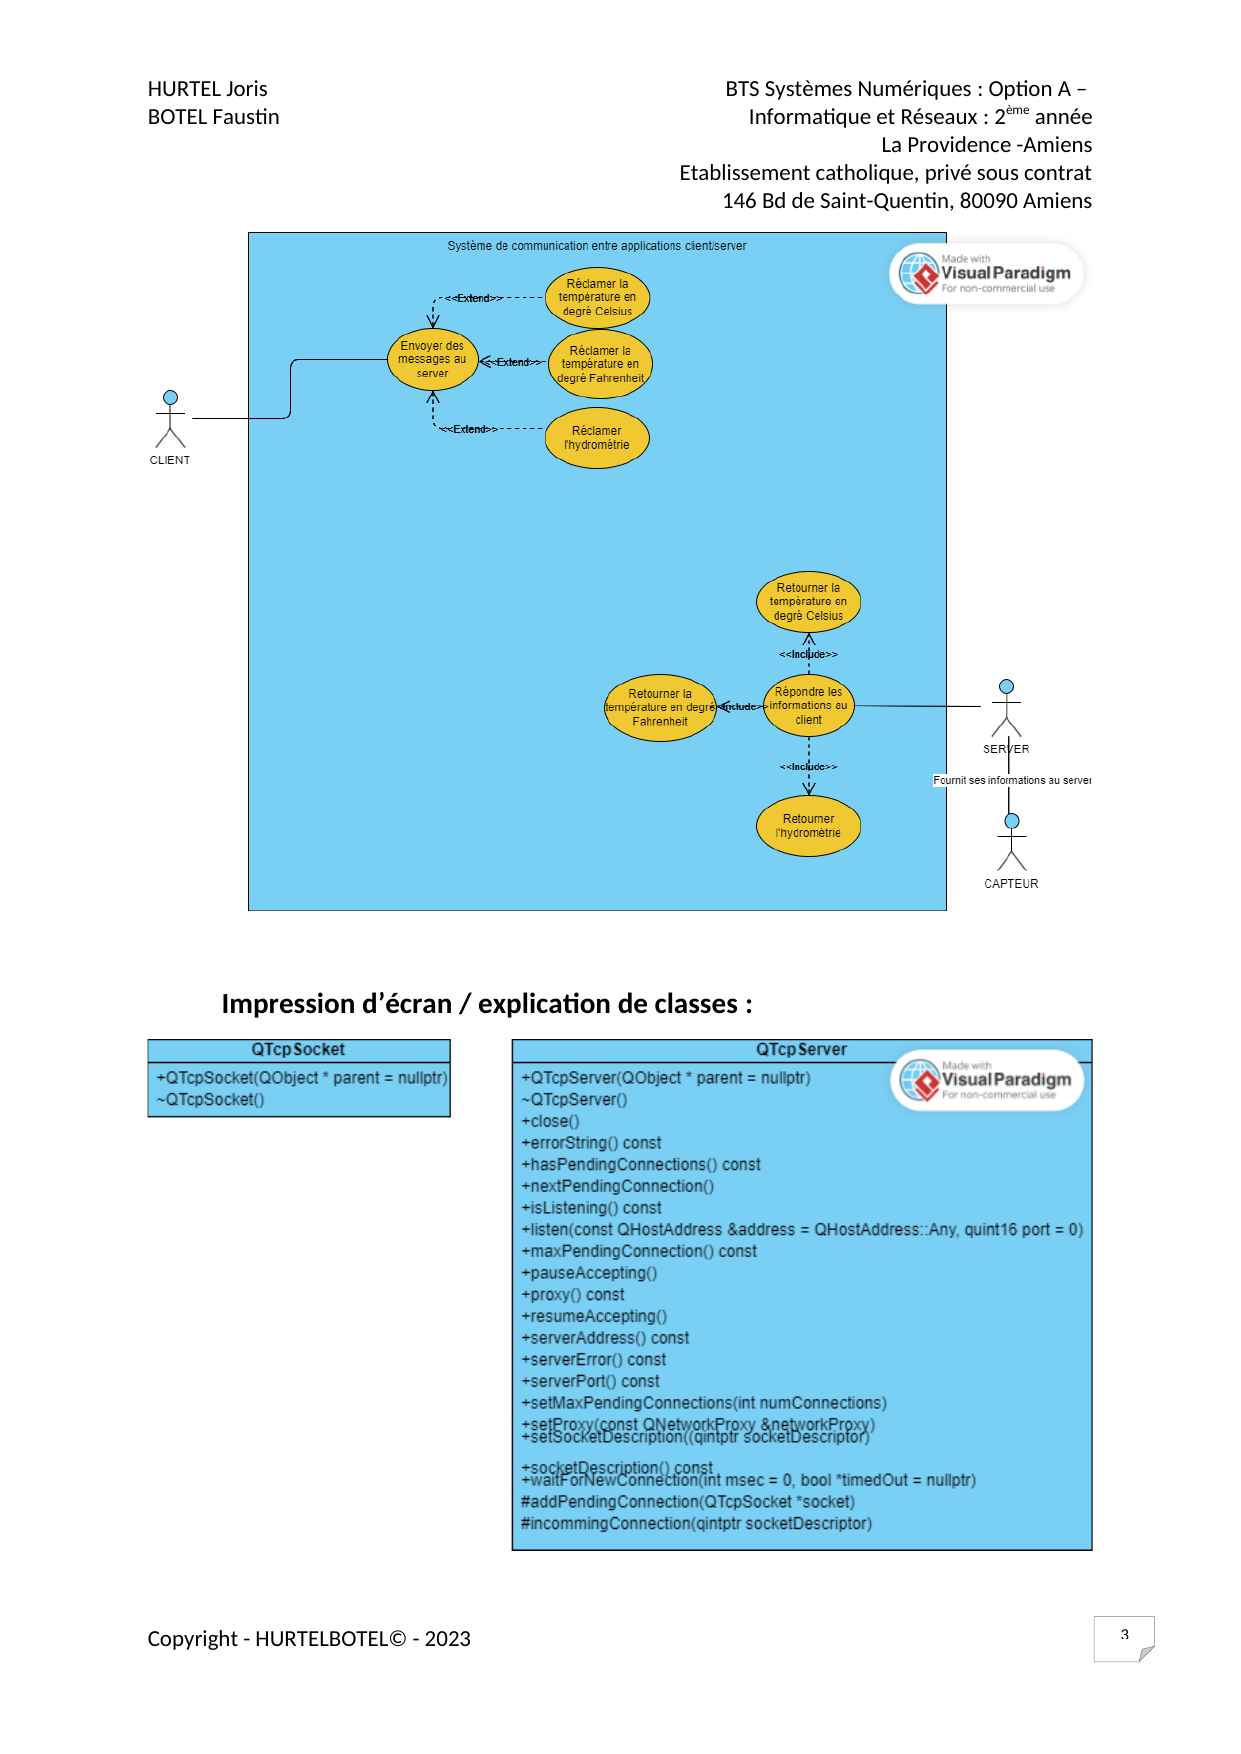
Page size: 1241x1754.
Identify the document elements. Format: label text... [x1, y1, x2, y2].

text Impression d’écran / explication de classes : [148, 985, 1093, 1020]
picture [147, 1039, 1093, 1551]
picture [147, 232, 1092, 911]
